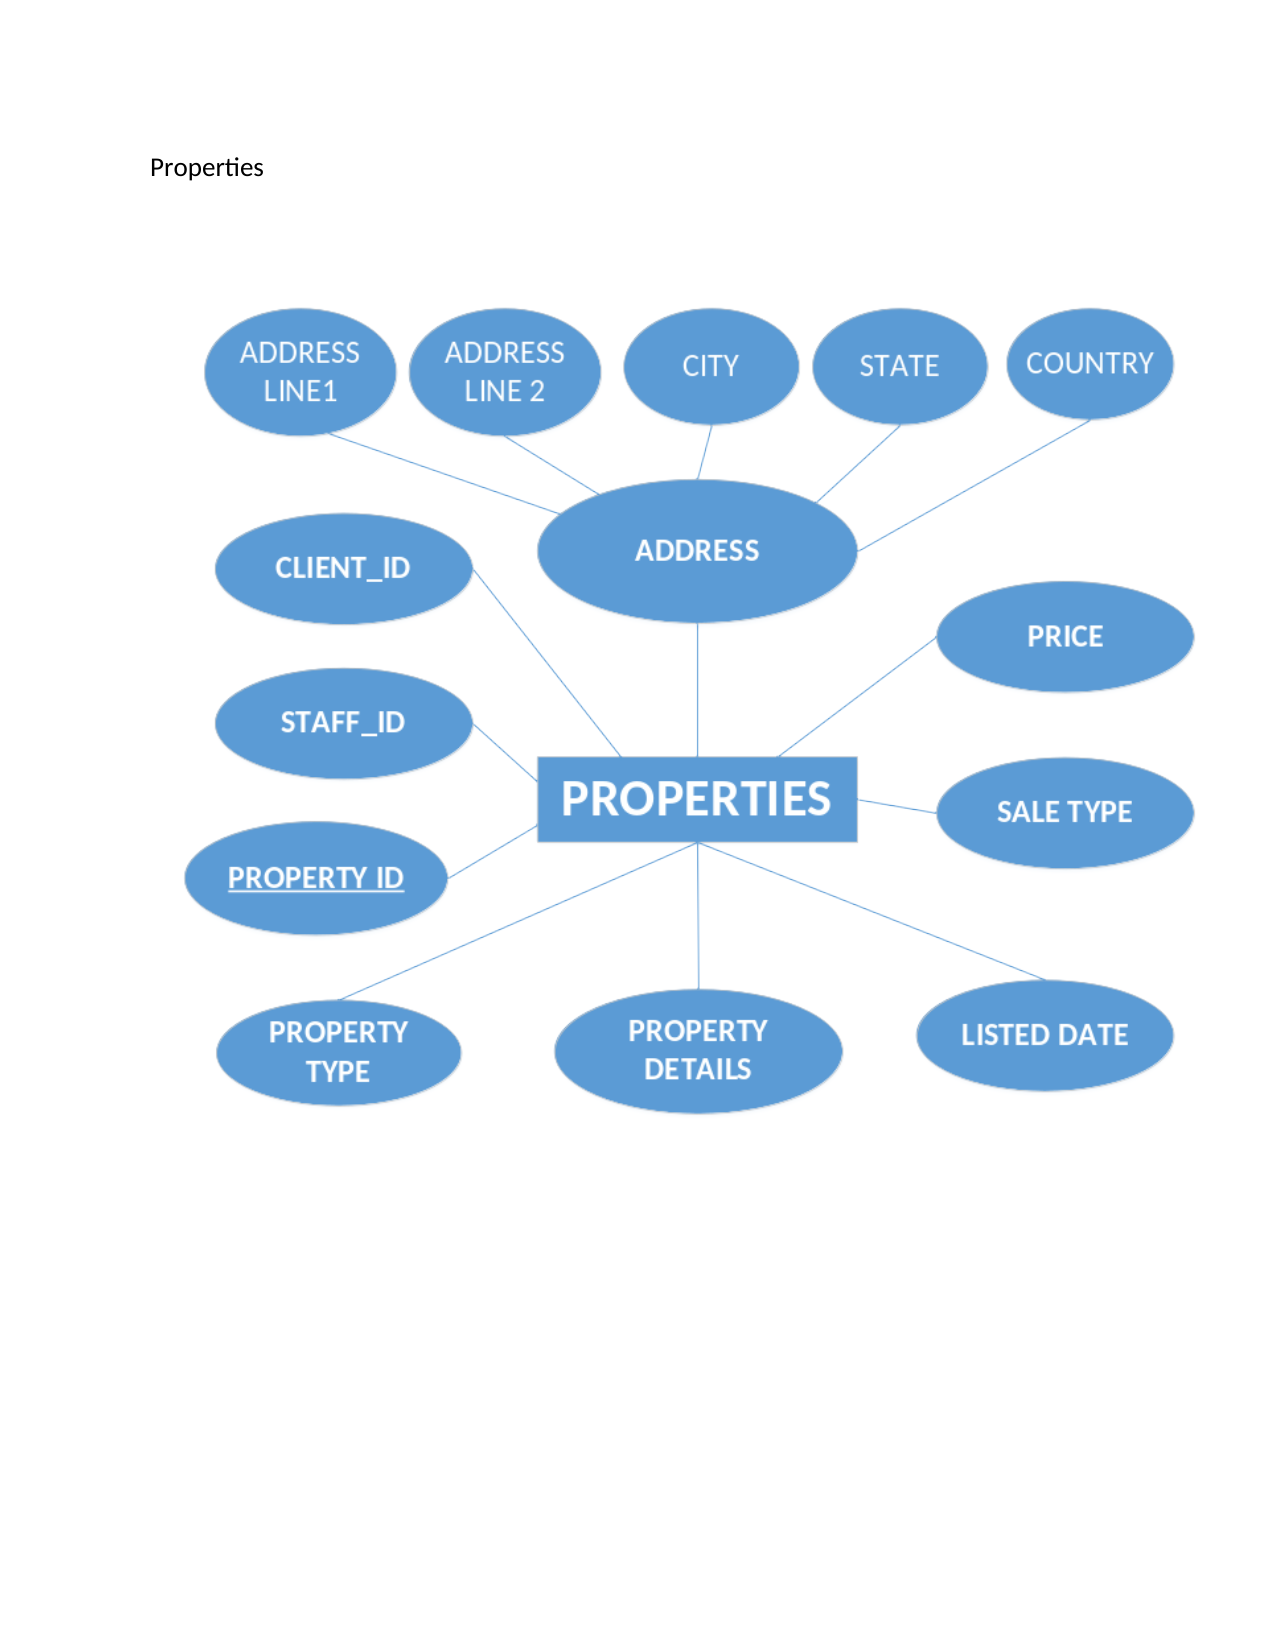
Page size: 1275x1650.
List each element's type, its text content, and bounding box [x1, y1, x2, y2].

text Properties [150, 150, 1125, 183]
